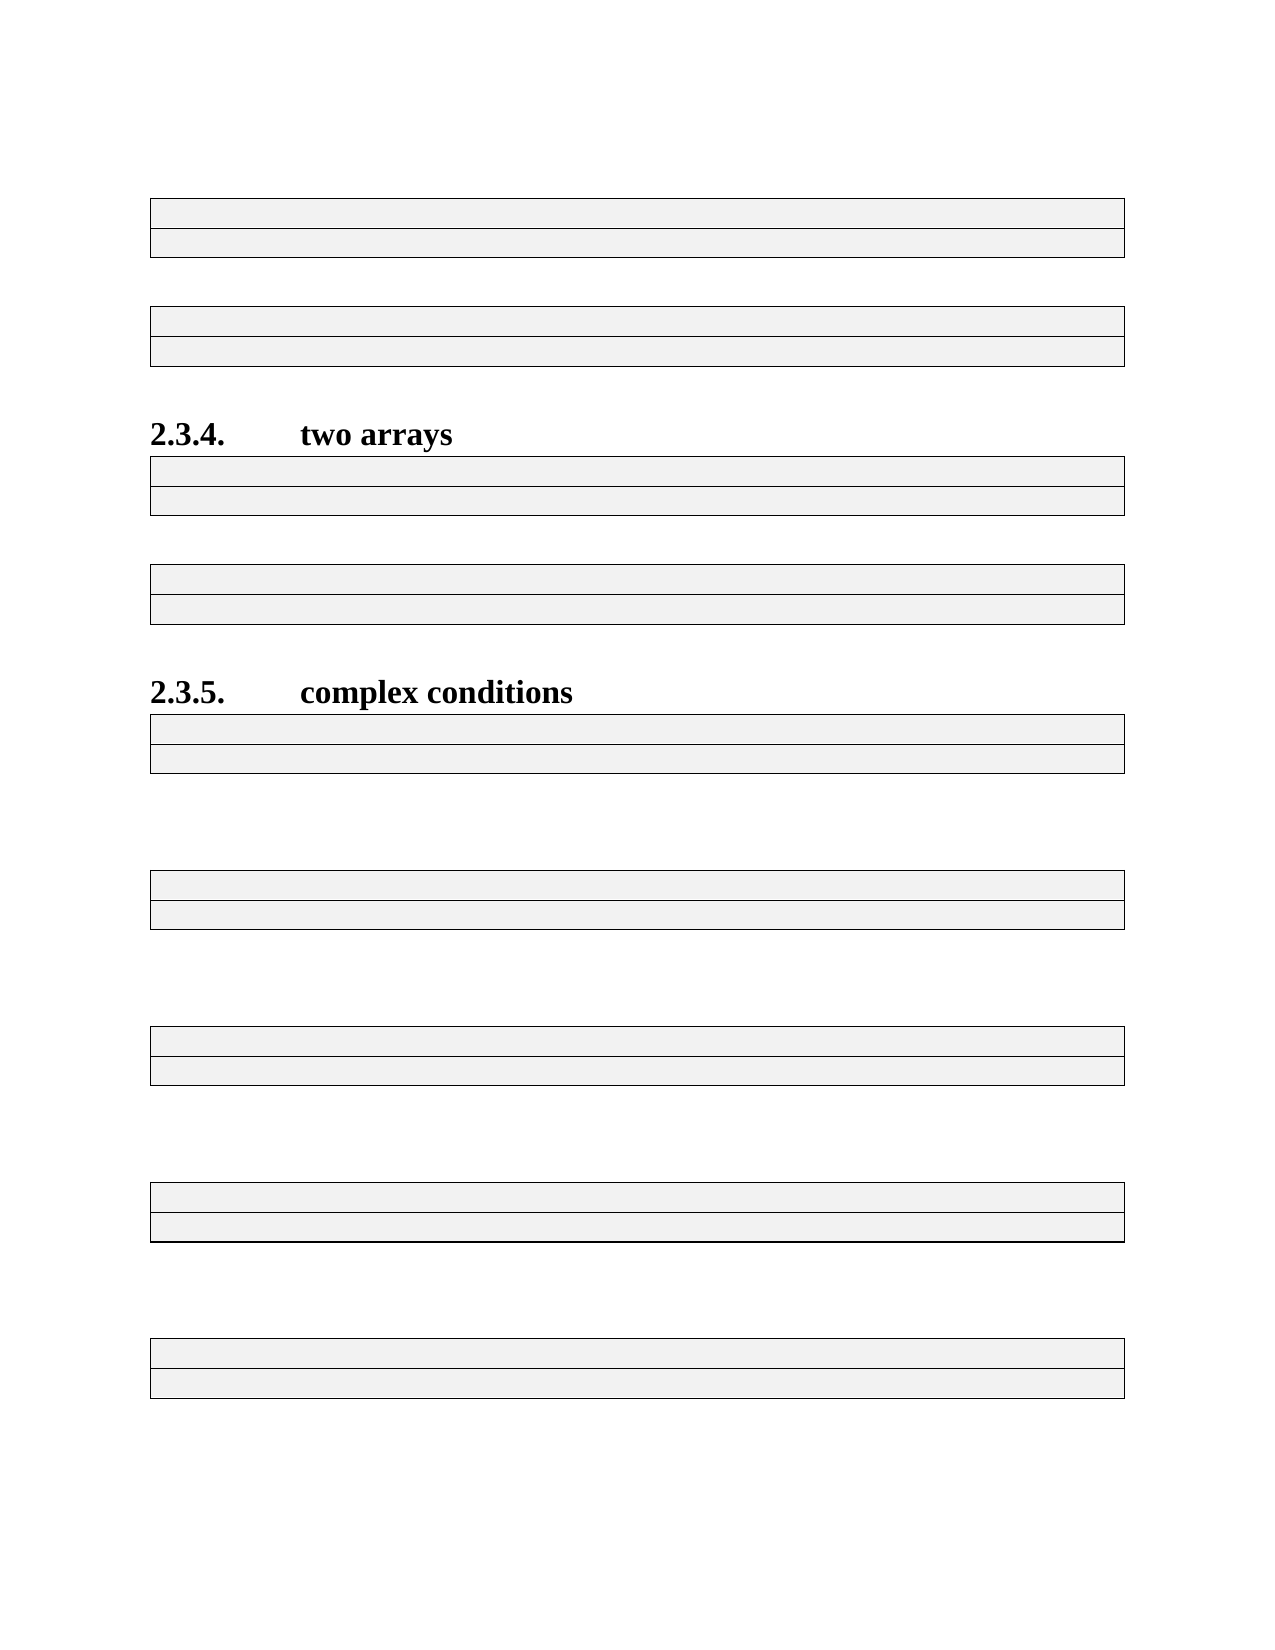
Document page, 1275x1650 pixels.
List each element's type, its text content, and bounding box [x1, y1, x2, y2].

table_cell [151, 901, 1124, 929]
table_header [151, 871, 1124, 899]
subtitle two arrays [150, 414, 1125, 453]
subtitle complex conditions [150, 672, 1125, 711]
table_header [151, 199, 1124, 227]
table_cell [151, 229, 1124, 257]
table_header [151, 1027, 1124, 1056]
table_cell [151, 1213, 1124, 1241]
table_header [151, 565, 1124, 594]
table_cell [151, 337, 1124, 366]
table_cell [151, 1369, 1124, 1397]
table_header [151, 1183, 1124, 1212]
table_header [151, 457, 1124, 486]
table_header [151, 715, 1124, 743]
table_header [151, 307, 1124, 336]
table_cell [151, 595, 1124, 624]
table_cell [151, 487, 1124, 515]
table_header [151, 1339, 1124, 1368]
table_cell [151, 745, 1124, 773]
table_cell [151, 1057, 1124, 1085]
